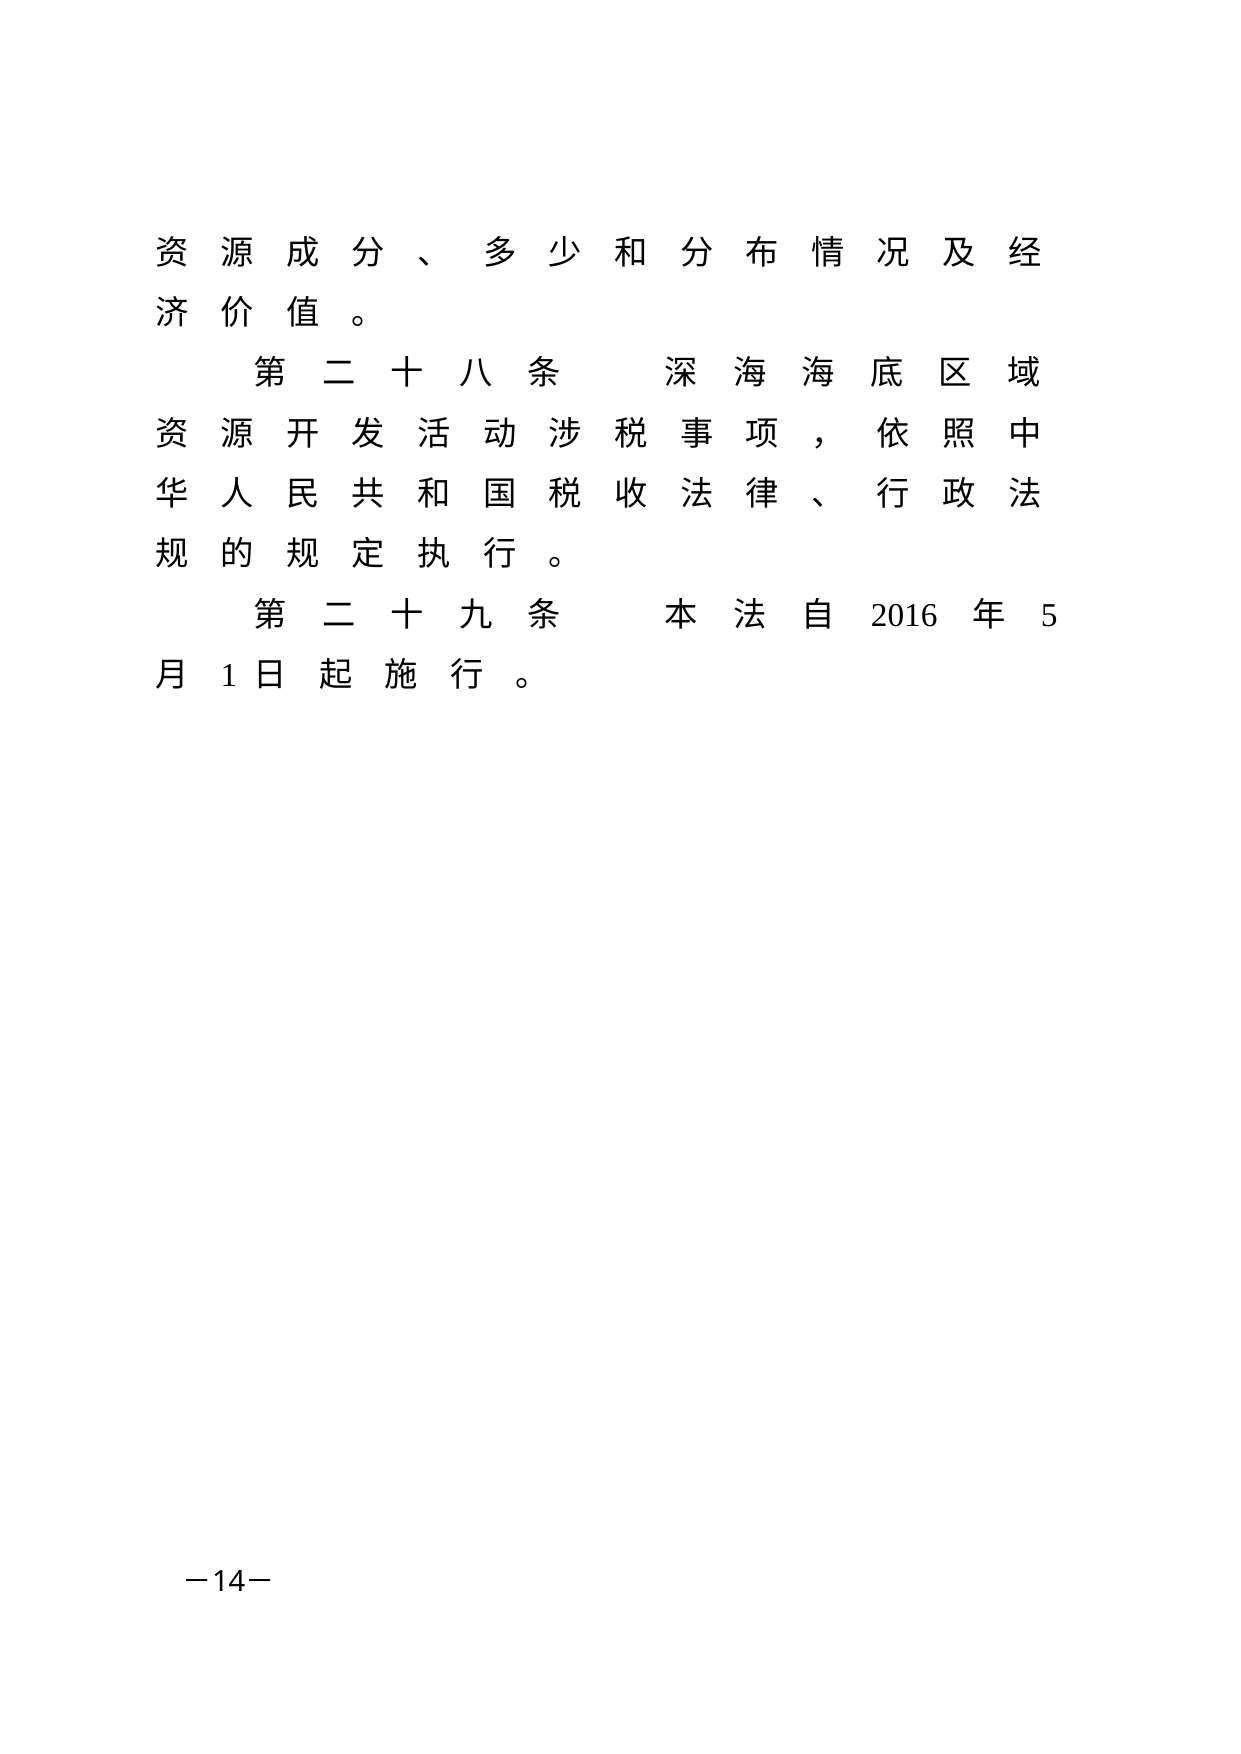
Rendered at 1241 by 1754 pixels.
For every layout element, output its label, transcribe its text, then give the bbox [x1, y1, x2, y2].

text （三）资源调查，是指在深海海底区域搜寻资源，包括估计资源成分、多少和分布情况及经济价值。 [155, 219, 1073, 340]
text 第二十九条 本法自2016年5月1日起施行。 [155, 581, 1073, 702]
text 第二十八条 深海海底区域资源开发活动涉税事项，依照中华人民共和国税收法律、行政法规的规定执行。 [155, 340, 1073, 581]
